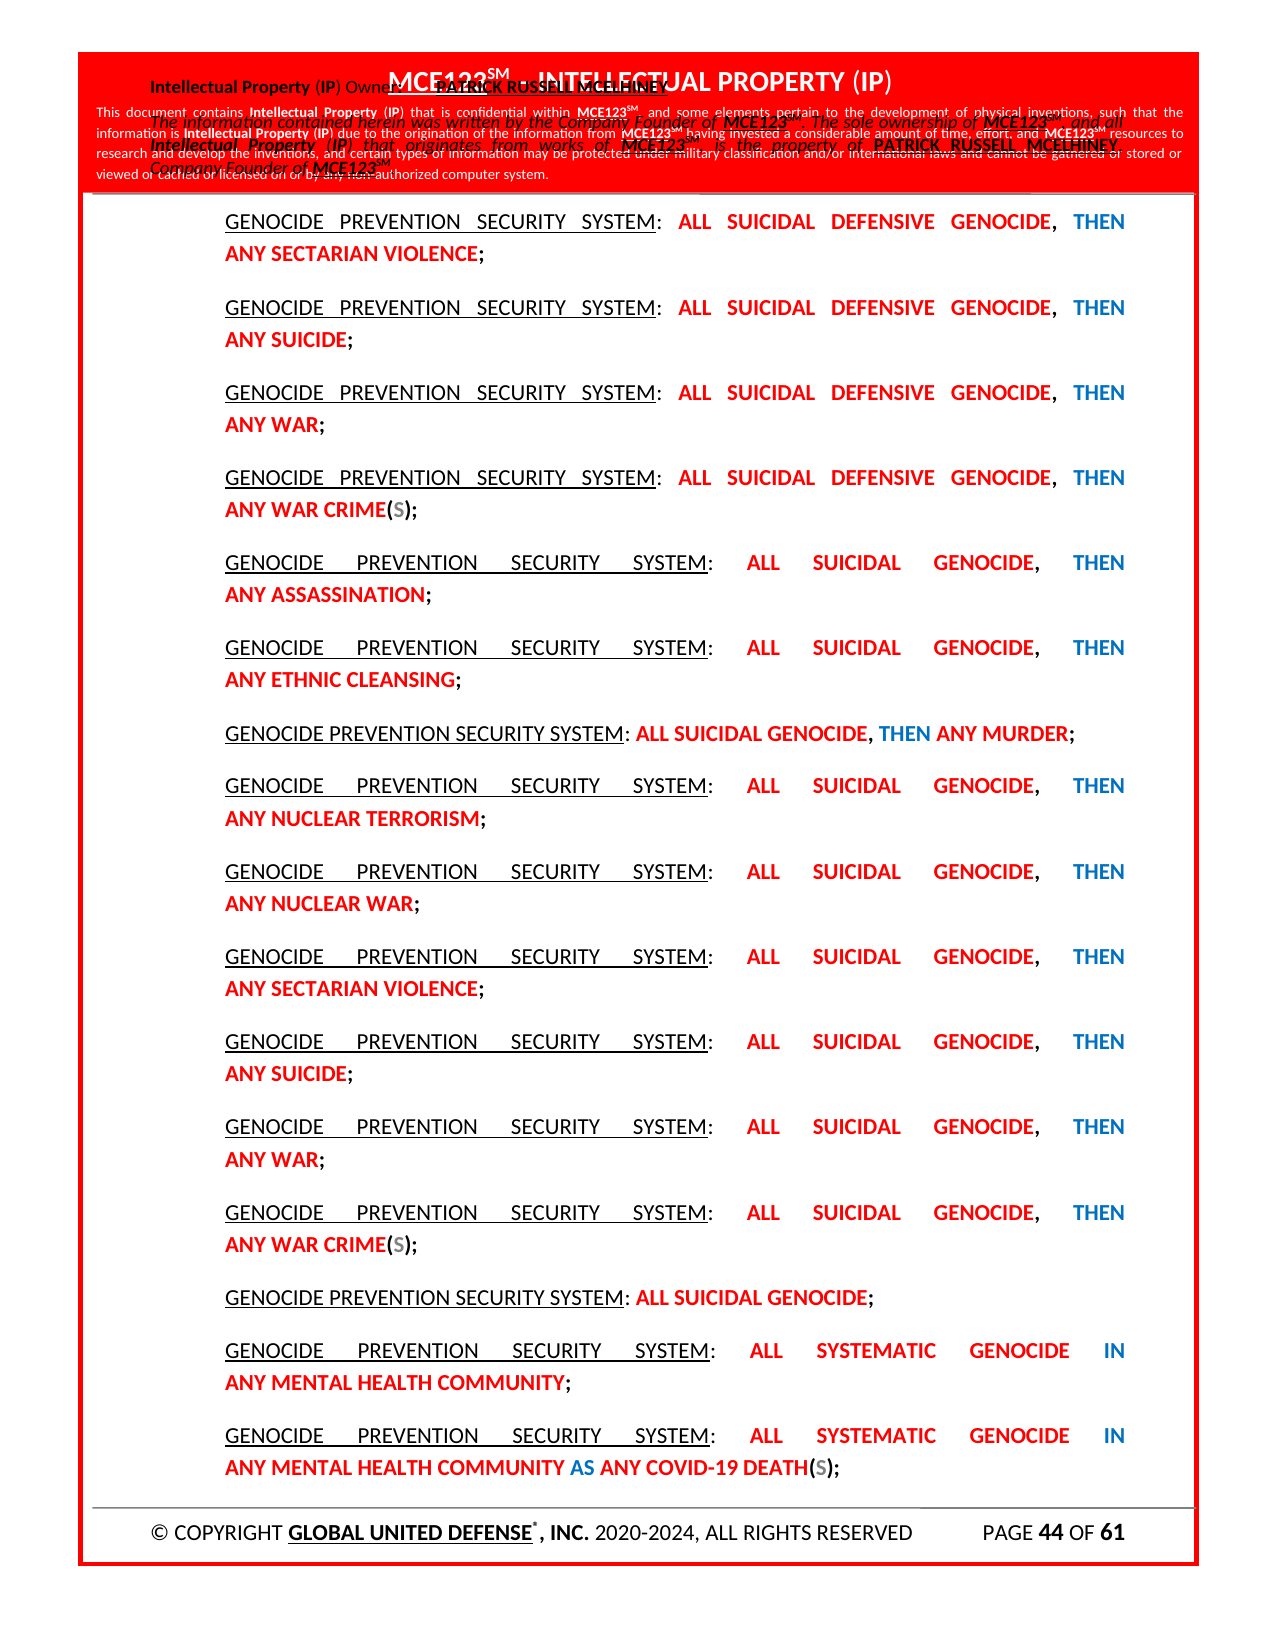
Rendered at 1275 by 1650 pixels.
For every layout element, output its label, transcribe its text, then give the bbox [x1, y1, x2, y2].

text GENOCIDE PREVENTION SECURITY SYSTEM: ALL SYSTEMATIC GENOCIDE IN ANY MENTAL HEALTH COMMUNITY; [225, 1336, 1125, 1396]
text GENOCIDE PREVENTION SECURITY SYSTEM: ALL SUICIDAL GENOCIDE, THEN ANY MURDER; [225, 719, 1125, 747]
text GENOCIDE PREVENTION SECURITY SYSTEM: ALL SUICIDAL GENOCIDE, THEN ANY SUICIDE; [225, 1027, 1125, 1087]
text GENOCIDE PREVENTION SECURITY SYSTEM: ALL SUICIDAL GENOCIDE; [225, 1283, 1125, 1311]
text GENOCIDE PREVENTION SECURITY SYSTEM: ALL SUICIDAL GENOCIDE, THEN ANY SECTARIAN VIOLENCE; [225, 942, 1125, 1002]
text GENOCIDE PREVENTION SECURITY SYSTEM: ALL SUICIDAL GENOCIDE, THEN ANY NUCLEAR TERRORISM; [225, 772, 1125, 832]
text GENOCIDE PREVENTION SECURITY SYSTEM: ALL SUICIDAL DEFENSIVE GENOCIDE, THEN ANY SECTARIAN VIOLENCE; [225, 207, 1125, 268]
text GENOCIDE PREVENTION SECURITY SYSTEM: ALL SUICIDAL GENOCIDE, THEN ANY ASSASSINATION; [225, 548, 1125, 608]
text GENOCIDE PREVENTION SECURITY SYSTEM: ALL SUICIDAL DEFENSIVE GENOCIDE, THEN ANY SUICIDE; [225, 293, 1125, 353]
text GENOCIDE PREVENTION SECURITY SYSTEM: ALL SUICIDAL GENOCIDE, THEN ANY ETHNIC CLEANSING; [225, 633, 1125, 694]
text GENOCIDE PREVENTION SECURITY SYSTEM: ALL SUICIDAL GENOCIDE, THEN ANY WAR CRIME(S); [225, 1198, 1125, 1258]
text GENOCIDE PREVENTION SECURITY SYSTEM: ALL SUICIDAL GENOCIDE, THEN ANY NUCLEAR WAR; [225, 857, 1125, 917]
text GENOCIDE PREVENTION SECURITY SYSTEM: ALL SUICIDAL DEFENSIVE GENOCIDE, THEN ANY WAR CRIME(S); [225, 463, 1125, 523]
text GENOCIDE PREVENTION SECURITY SYSTEM: ALL SUICIDAL GENOCIDE, THEN ANY WAR; [225, 1112, 1125, 1173]
text GENOCIDE PREVENTION SECURITY SYSTEM: ALL SUICIDAL DEFENSIVE GENOCIDE, THEN ANY WAR; [225, 378, 1125, 438]
text GENOCIDE PREVENTION SECURITY SYSTEM: ALL SYSTEMATIC GENOCIDE IN ANY MENTAL HEALTH COMMUNITY AS ANY COVID-19 DEATH(S); [225, 1421, 1125, 1481]
